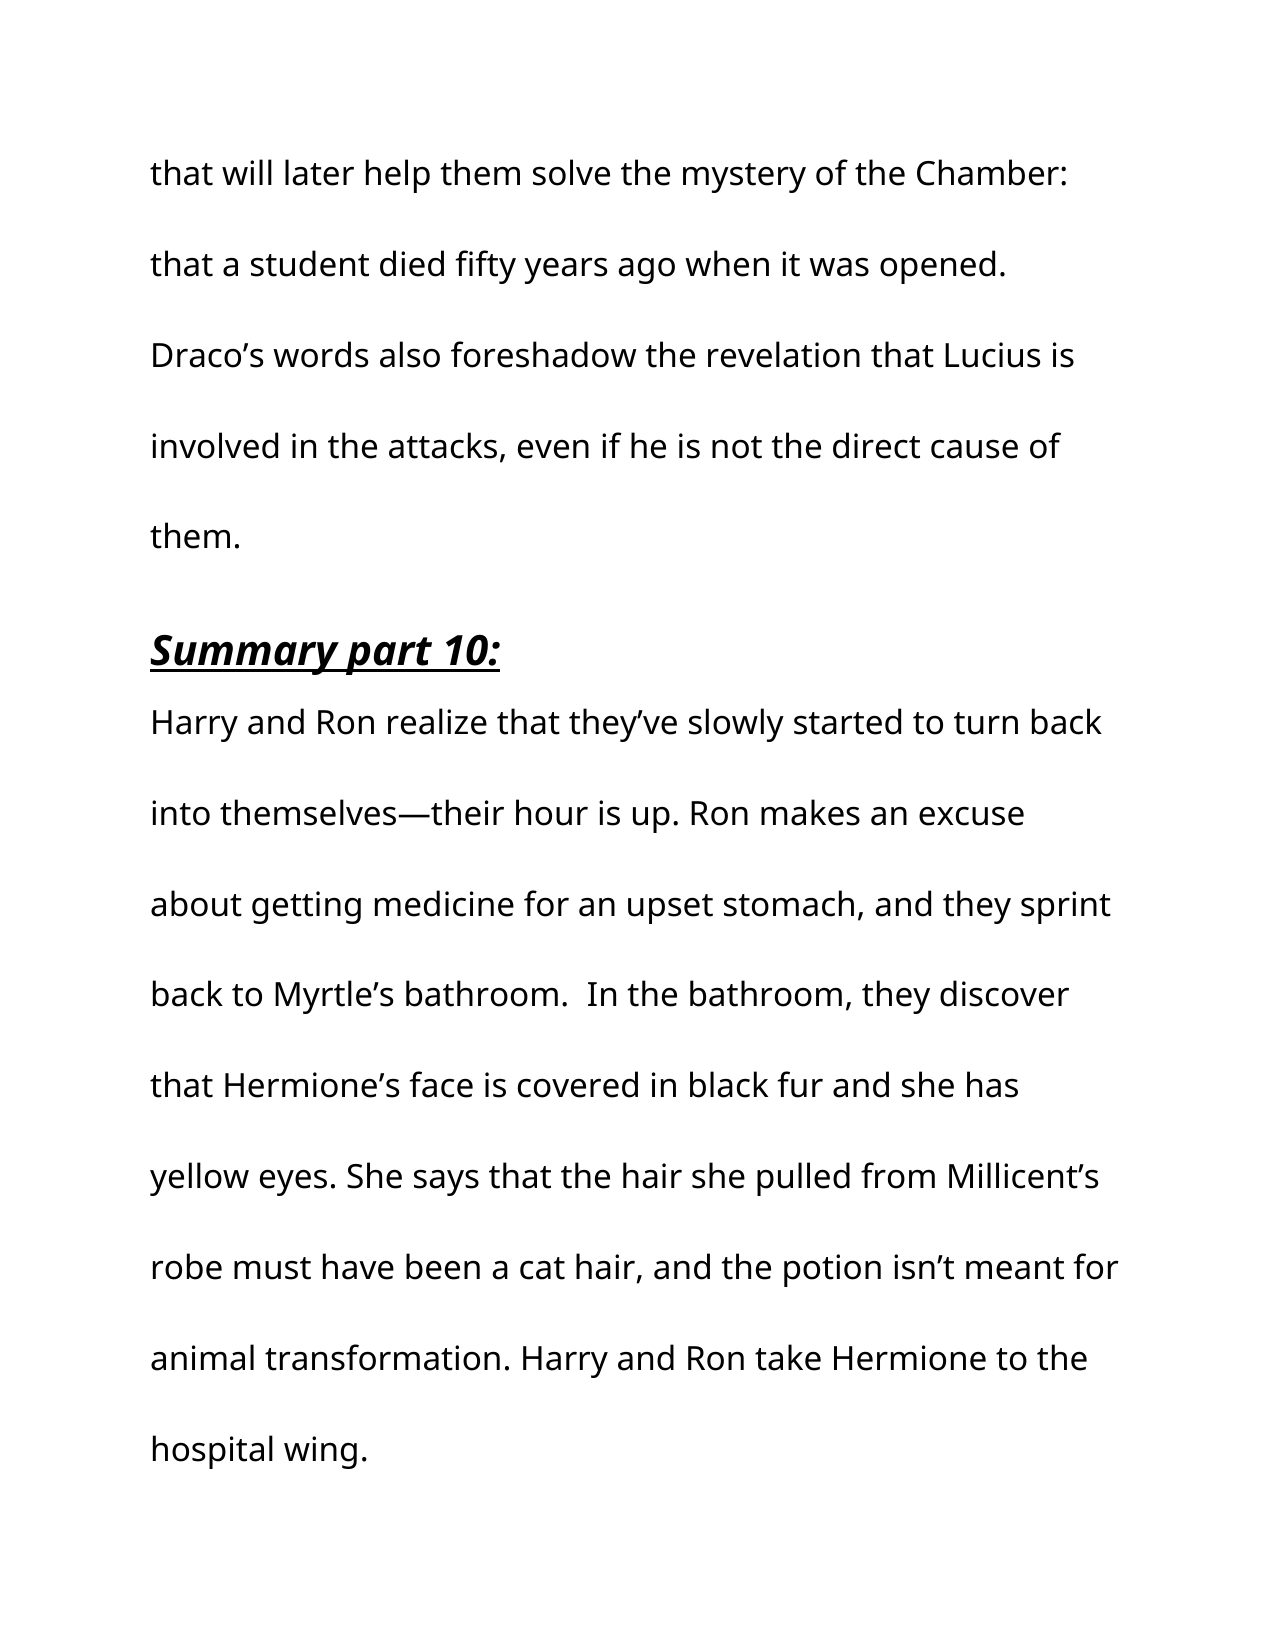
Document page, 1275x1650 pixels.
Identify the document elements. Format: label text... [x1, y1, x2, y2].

text Harry and Ron realize that they’ve slowly started to turn back into themselves—their hour is up. Ron makes an excuse about getting medicine for an upset stomach, and they sprint back to Myrtle’s bathroom. In the bathroom, they discover that Hermione’s face is covered in black fur and she has yellow eyes. She says that the hair she pulled from Millicent’s robe must have been a cat hair, and the potion isn’t meant for animal transformation. Harry and Ron take Hermione to the hospital wing. [150, 699, 1125, 1471]
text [150, 150, 1125, 559]
text Summary part 10: [150, 621, 1125, 678]
